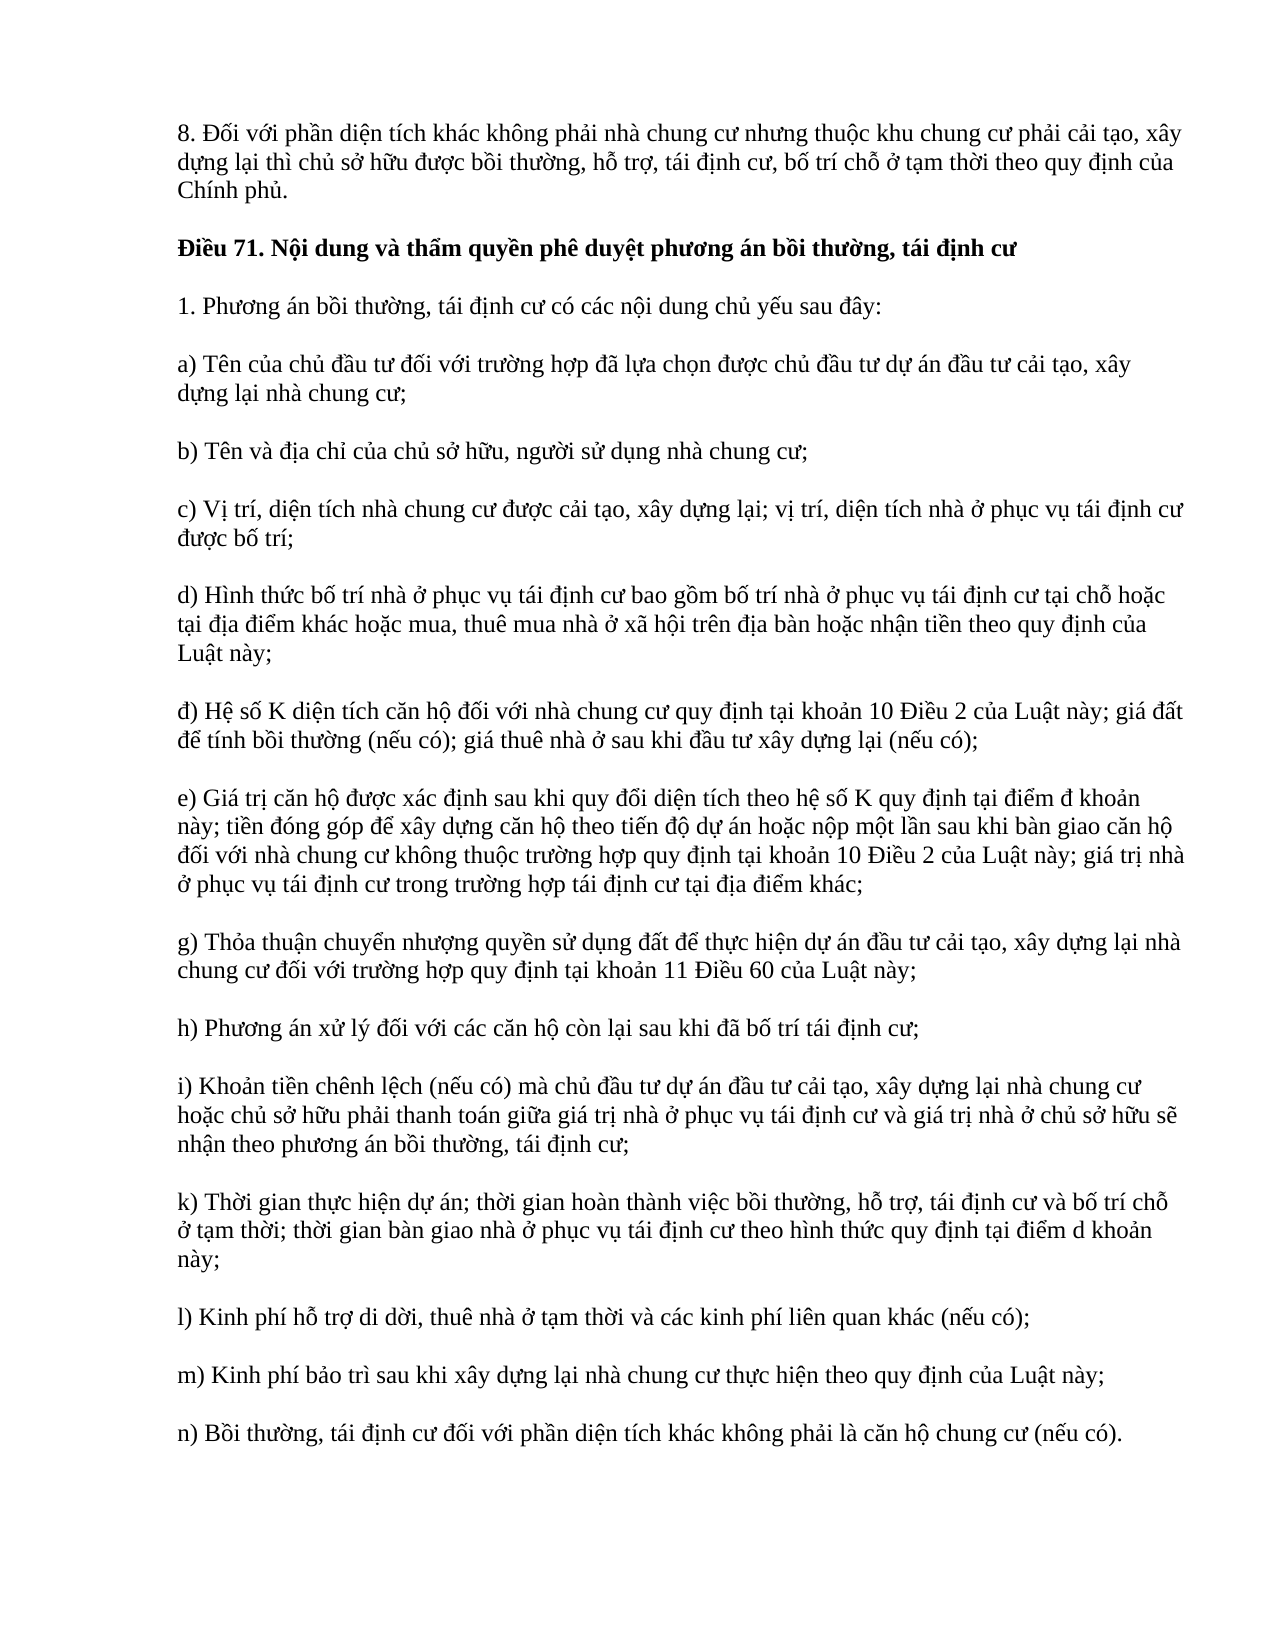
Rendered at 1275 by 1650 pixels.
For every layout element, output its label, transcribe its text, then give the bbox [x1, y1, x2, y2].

text m) Kinh phí bảo trì sau khi xây dựng lại nhà chung cư thực hiện theo quy định của Luật này; [177, 1360, 1186, 1389]
text d) Hình thức bố trí nhà ở phục vụ tái định cư bao gồm bố trí nhà ở phục vụ tái định cư tại chỗ hoặc tại địa điểm khác hoặc mua, thuê mua nhà ở xã hội trên địa bàn hoặc nhận tiền theo quy định của Luật này; [177, 581, 1186, 667]
text Điều 71. Nội dung và thẩm quyền phê duyệt phương án bồi thường, tái định cư [177, 233, 1186, 262]
text đ) Hệ số K diện tích căn hộ đối với nhà chung cư quy định tại khoản 10 Điều 2 của Luật này; giá đất để tính bồi thường (nếu có); giá thuê nhà ở sau khi đầu tư xây dựng lại (nếu có); [177, 696, 1186, 753]
text e) Giá trị căn hộ được xác định sau khi quy đổi diện tích theo hệ số K quy định tại điểm đ khoản này; tiền đóng góp để xây dựng căn hộ theo tiến độ dự án hoặc nộp một lần sau khi bàn giao căn hộ đối với nhà chung cư không thuộc trường hợp quy định tại khoản 10 Điều 2 của Luật này; giá trị nhà ở phục vụ tái định cư trong trường hợp tái định cư tại địa điểm khác; [177, 783, 1186, 898]
text 8. Đối với phần diện tích khác không phải nhà chung cư nhưng thuộc khu chung cư phải cải tạo, xây dựng lại thì chủ sở hữu được bồi thường, hỗ trợ, tái định cư, bố trí chỗ ở tạm thời theo quy định của Chính phủ. [177, 118, 1186, 204]
text 1. Phương án bồi thường, tái định cư có các nội dung chủ yếu sau đây: [177, 291, 1186, 320]
text c) Vị trí, diện tích nhà chung cư được cải tạo, xây dựng lại; vị trí, diện tích nhà ở phục vụ tái định cư được bố trí; [177, 494, 1186, 551]
text g) Thỏa thuận chuyển nhượng quyền sử dụng đất để thực hiện dự án đầu tư cải tạo, xây dựng lại nhà chung cư đối với trường hợp quy định tại khoản 11 Điều 60 của Luật này; [177, 927, 1186, 984]
text n) Bồi thường, tái định cư đối với phần diện tích khác không phải là căn hộ chung cư (nếu có). [177, 1418, 1186, 1447]
text h) Phương án xử lý đối với các căn hộ còn lại sau khi đã bố trí tái định cư; [177, 1013, 1186, 1042]
text b) Tên và địa chỉ của chủ sở hữu, người sử dụng nhà chung cư; [177, 436, 1186, 465]
text k) Thời gian thực hiện dự án; thời gian hoàn thành việc bồi thường, hỗ trợ, tái định cư và bố trí chỗ ở tạm thời; thời gian bàn giao nhà ở phục vụ tái định cư theo hình thức quy định tại điểm d khoản này; [177, 1187, 1186, 1273]
text l) Kinh phí hỗ trợ di dời, thuê nhà ở tạm thời và các kinh phí liên quan khác (nếu có); [177, 1302, 1186, 1331]
text i) Khoản tiền chênh lệch (nếu có) mà chủ đầu tư dự án đầu tư cải tạo, xây dựng lại nhà chung cư hoặc chủ sở hữu phải thanh toán giữa giá trị nhà ở phục vụ tái định cư và giá trị nhà ở chủ sở hữu sẽ nhận theo phương án bồi thường, tái định cư; [177, 1071, 1186, 1158]
text a) Tên của chủ đầu tư đối với trường hợp đã lựa chọn được chủ đầu tư dự án đầu tư cải tạo, xây dựng lại nhà chung cư; [177, 349, 1186, 407]
